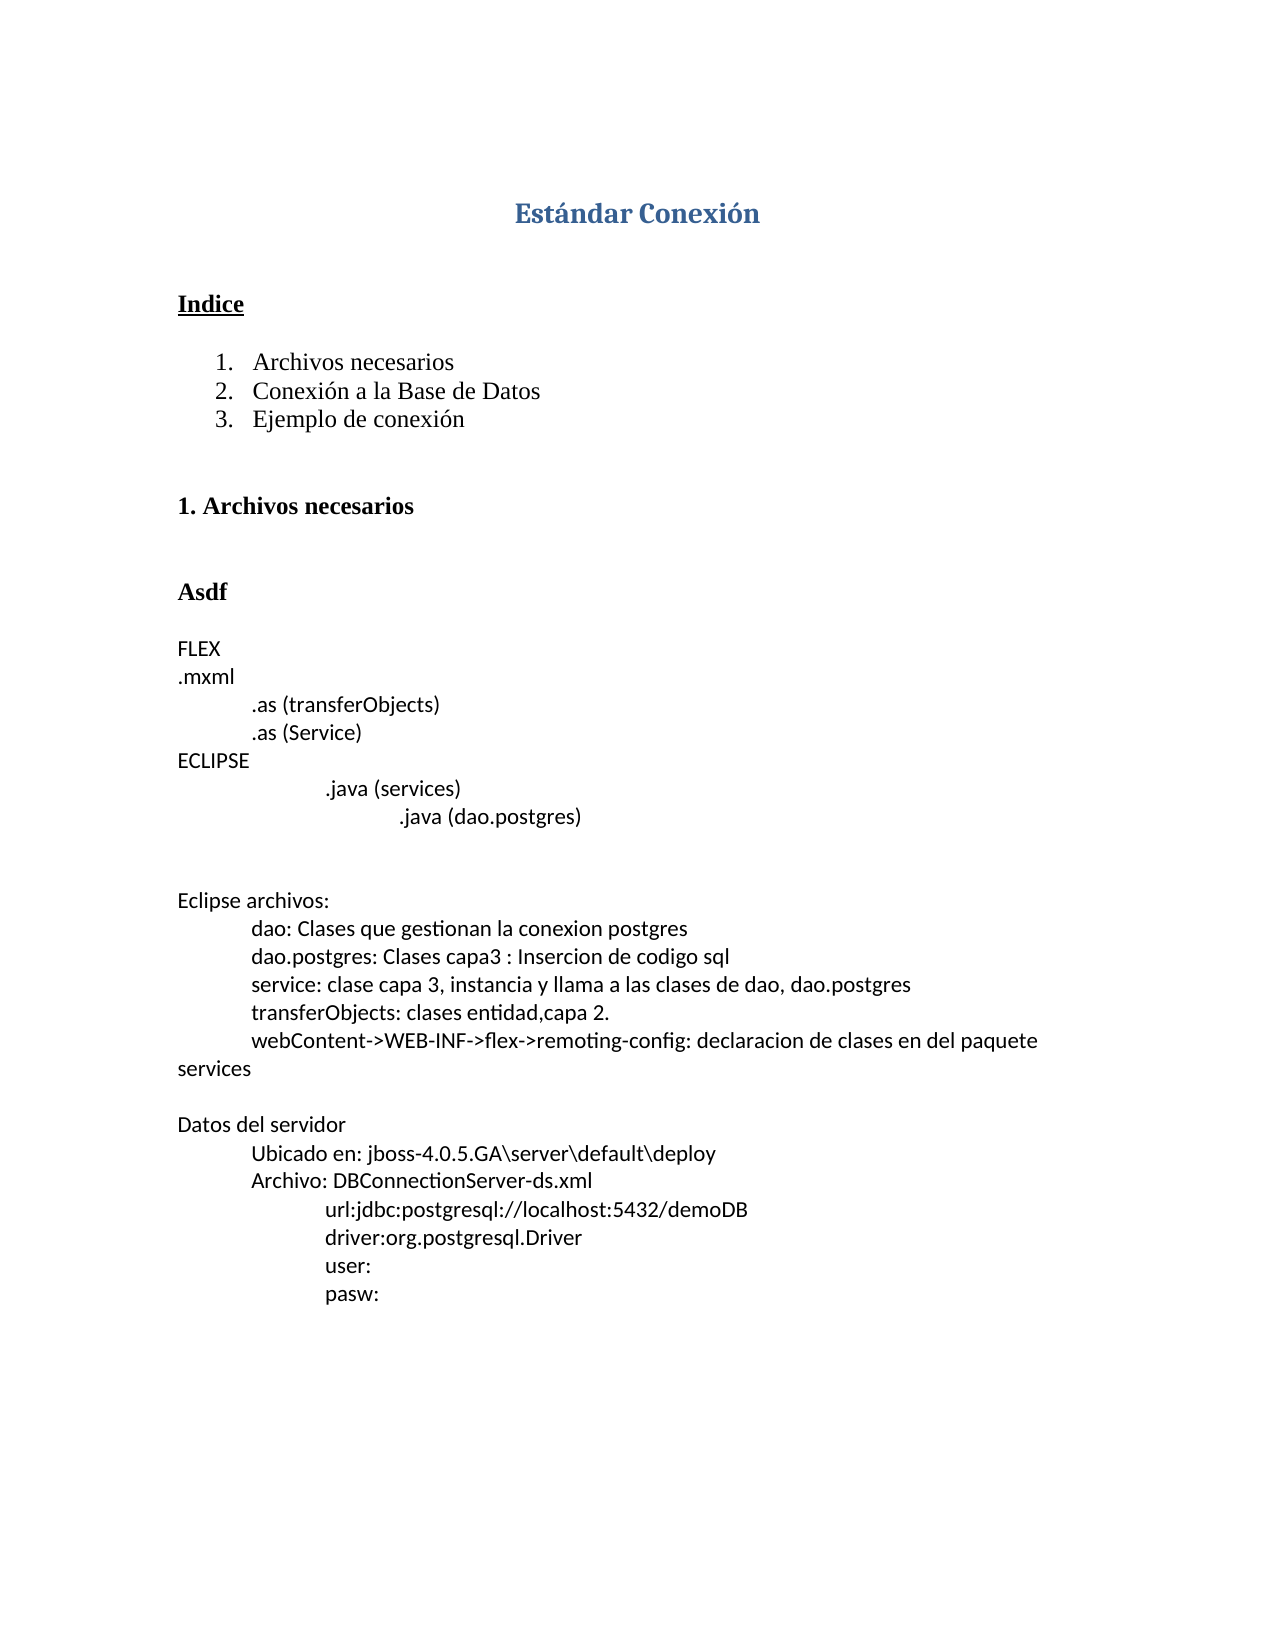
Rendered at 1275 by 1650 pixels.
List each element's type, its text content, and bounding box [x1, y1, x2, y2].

list Archivos necesarios [215, 347, 1098, 376]
subtitle Estándar Conexión [177, 198, 1098, 231]
text ECLIPSE [177, 746, 1098, 774]
text .java (dao.postgres) [177, 802, 1098, 830]
text dao: Clases que gestionan la conexion postgres [177, 914, 1098, 942]
text service: clase capa 3, instancia y llama a las clases de dao, dao.postgres [177, 971, 1098, 998]
text .java (services) [177, 774, 1098, 802]
text Archivo: DBConnectionServer-ds.xml [177, 1167, 1098, 1195]
list Conexión a la Base de Datos [215, 376, 1098, 404]
text driver:org.postgresql.Driver [177, 1223, 1098, 1251]
text Asdf [177, 577, 1098, 606]
text 1. Archivos necesarios [177, 462, 1098, 548]
text url:jdbc:postgresql://localhost:5432/demoDB [177, 1195, 1098, 1223]
text pasw: [177, 1279, 1098, 1307]
text .as (Service) [177, 718, 1098, 746]
text transferObjects: clases entidad,capa 2. [177, 998, 1098, 1027]
text user: [177, 1251, 1098, 1279]
text Indice [177, 289, 1098, 318]
text .as (transferObjects) [177, 690, 1098, 718]
text .mxml [177, 662, 1098, 690]
text FLEX [177, 606, 1098, 662]
text Ubicado en: jboss-4.0.5.GA\server\default\deploy [177, 1139, 1098, 1167]
list Ejemplo de conexión [215, 404, 1098, 433]
text Datos del servidor [177, 1111, 1098, 1139]
text dao.postgres: Clases capa3 : Insercion de codigo sql [177, 942, 1098, 971]
text webContent->WEB-INF->flex->remoting-config: declaracion de clases en del paquete services [177, 1027, 1098, 1083]
text Eclipse archivos: [177, 886, 1098, 914]
